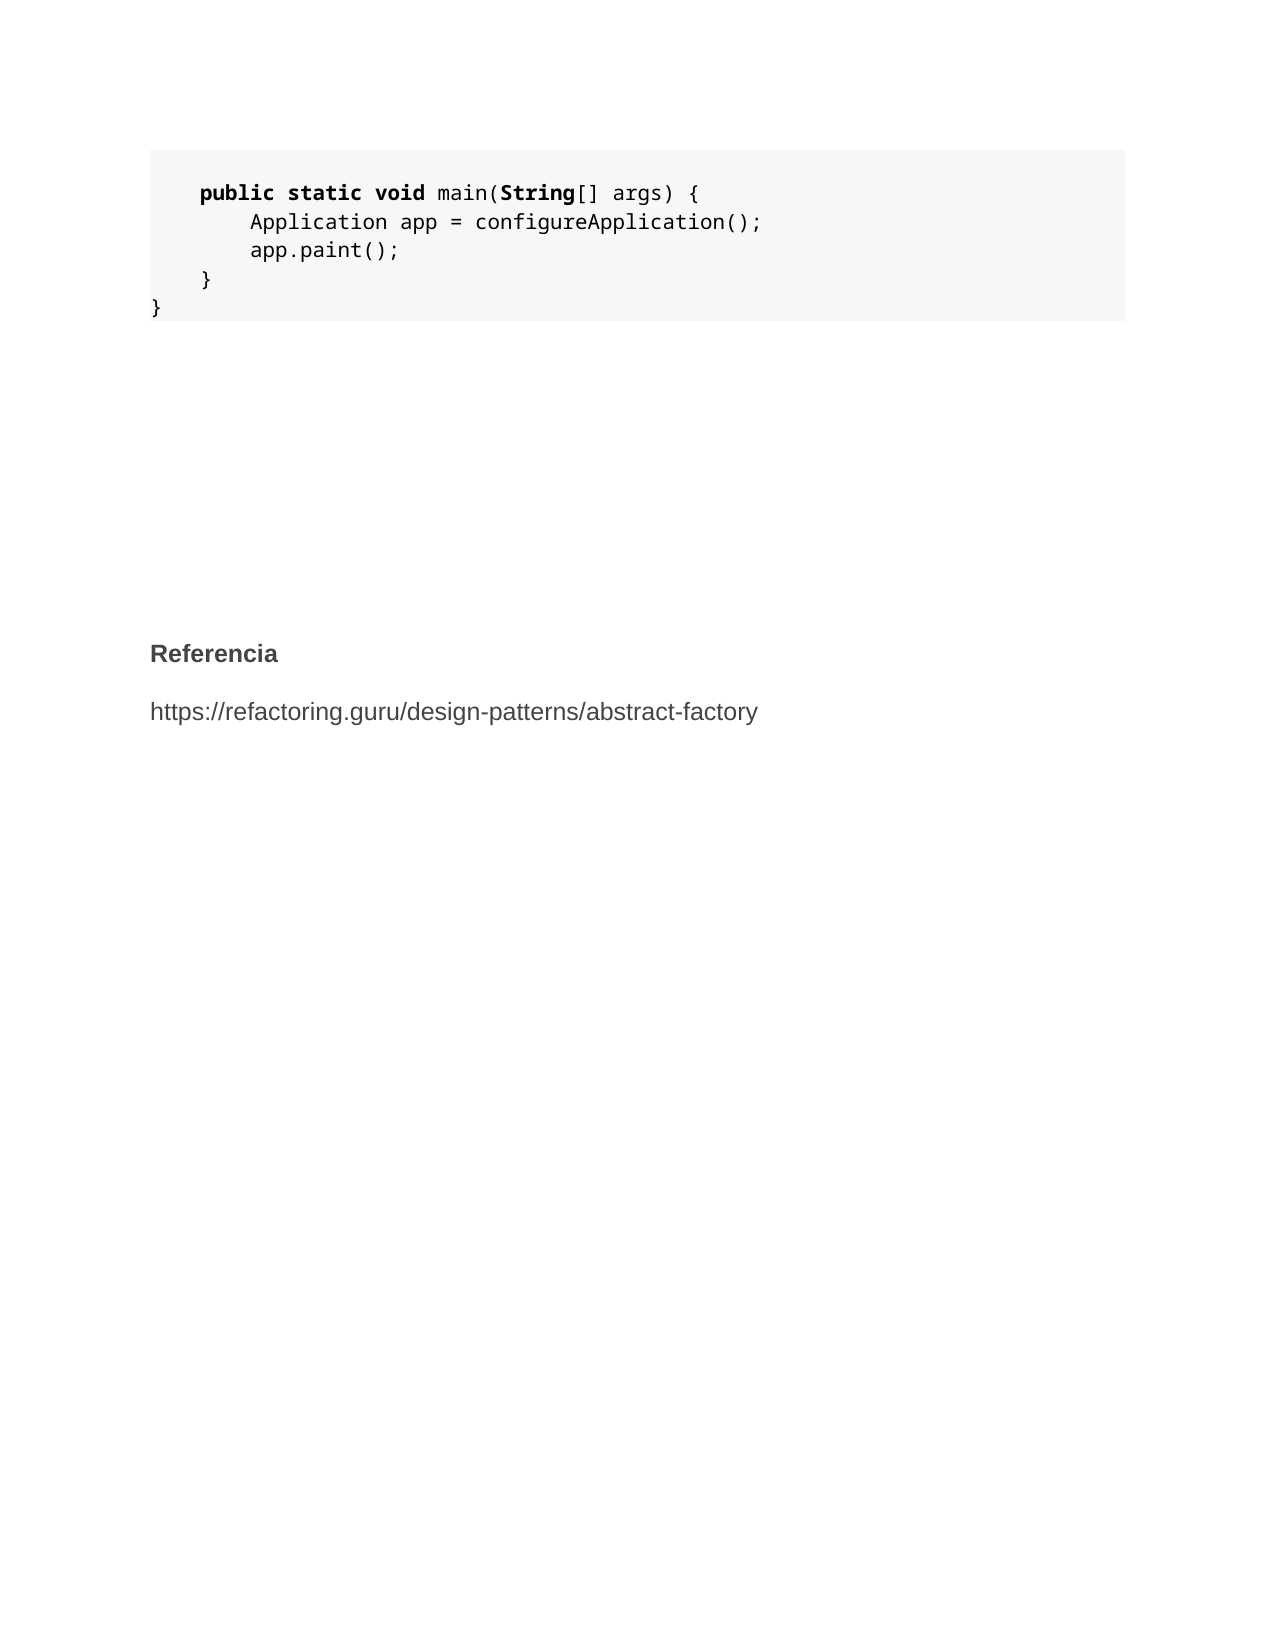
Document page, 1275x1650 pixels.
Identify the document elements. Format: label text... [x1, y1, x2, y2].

text https://refactoring.guru/design-patterns/abstract-factory [150, 697, 1125, 726]
text app.paint(); [150, 235, 1125, 264]
text } [150, 292, 1125, 321]
text public static void main(String[] args) { [150, 178, 1125, 207]
text Referencia [150, 639, 1125, 668]
text } [150, 264, 1125, 292]
text Application app = configureApplication(); [150, 207, 1125, 235]
